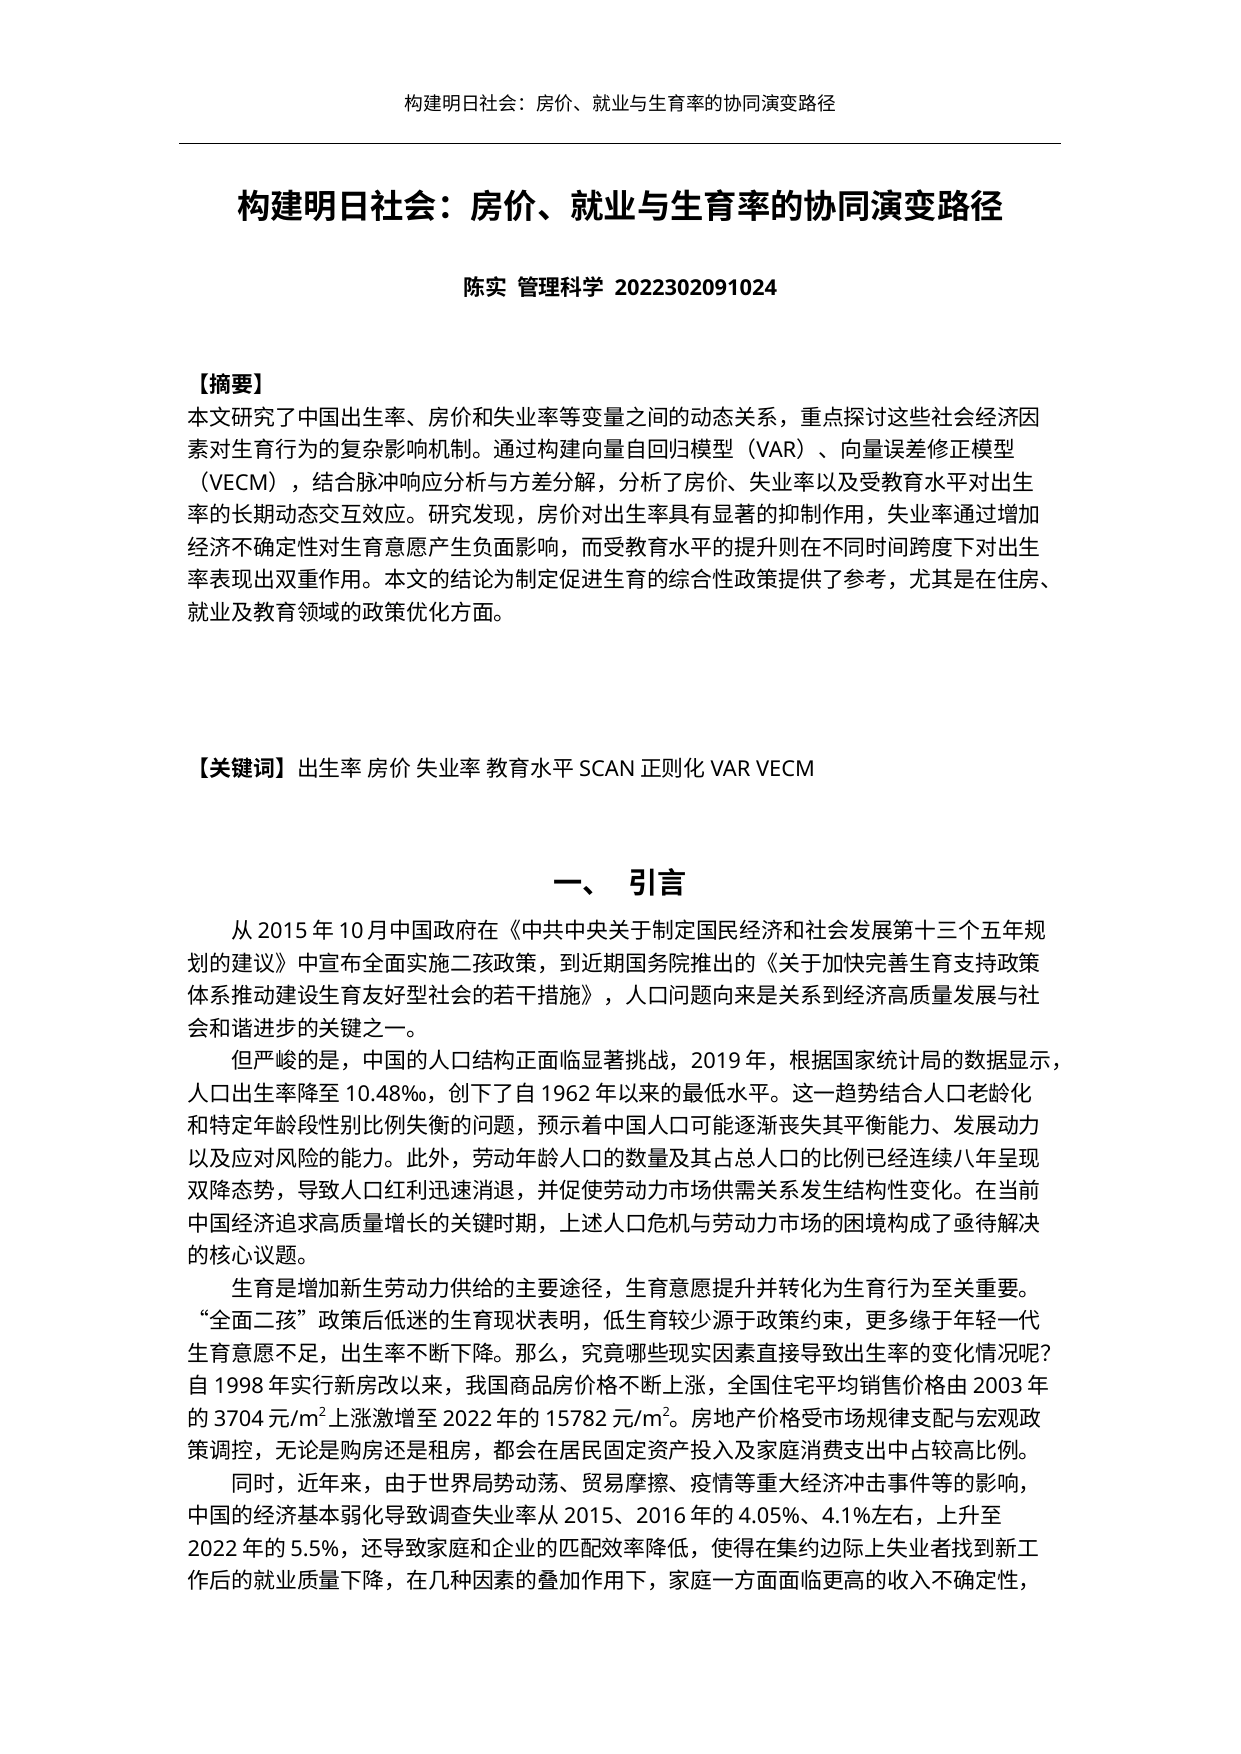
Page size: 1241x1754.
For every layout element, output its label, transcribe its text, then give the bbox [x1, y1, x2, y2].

text 生育是增加新生劳动力供给的主要途径，生育意愿提升并转化为生育行为至关重要。“全面二孩”政策后低迷的生育现状表明，低生育较少源于政策约束，更多缘于年轻一代生育意愿不足，出生率不断下降。那么，究竟哪些现实因素直接导致出生率的变化情况呢？自1998年实行新房改以来，我国商品房价格不断上涨，全国住宅平均销售价格由2003年的3704元/m2上涨激增至2022年的15782元/m2。房地产价格受市场规律支配与宏观政策调控，无论是购房还是租房，都会在居民固定资产投入及家庭消费支出中占较高比例。 [187, 1270, 1053, 1465]
list 引言 [187, 848, 1053, 913]
text 【关键词】出生率 房价 失业率 教育水平 SCAN正则化 VAR VECM [187, 750, 1053, 783]
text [187, 1465, 1053, 1595]
text 但严峻的是，中国的人口结构正面临显著挑战，2019年，根据国家统计局的数据显示，人口出生率降至10.48‰，创下了自1962年以来的最低水平。这一趋势结合人口老龄化和特定年龄段性别比例失衡的问题，预示着中国人口可能逐渐丧失其平衡能力、发展动力以及应对风险的能力。此外，劳动年龄人口的数量及其占总人口的比例已经连续八年呈现双降态势，导致人口红利迅速消退，并促使劳动力市场供需关系发生结构性变化。在当前中国经济追求高质量增长的关键时期，上述人口危机与劳动力市场的困境构成了亟待解决的核心议题。 [187, 1043, 1053, 1270]
text 【摘要】 [187, 367, 1053, 399]
text 构建明日社会：房价、就业与生育率的协同演变路径 [187, 172, 1053, 237]
text 本文研究了中国出生率、房价和失业率等变量之间的动态关系，重点探讨这些社会经济因素对生育行为的复杂影响机制。通过构建向量自回归模型（VAR）、向量误差修正模型（VECM），结合脉冲响应分析与方差分解，分析了房价、失业率以及受教育水平对出生率的长期动态交互效应。研究发现，房价对出生率具有显著的抑制作用，失业率通过增加经济不确定性对生育意愿产生负面影响，而受教育水平的提升则在不同时间跨度下对出生率表现出双重作用。本文的结论为制定促进生育的综合性政策提供了参考，尤其是在住房、就业及教育领域的政策优化方面。 [187, 399, 1053, 627]
text 陈实 管理科学 2022302091024 [187, 269, 1053, 302]
text 从2015年10月中国政府在《中共中央关于制定国民经济和社会发展第十三个五年规划的建议》中宣布全面实施二孩政策，到近期国务院推出的《关于加快完善生育支持政策体系推动建设生育友好型社会的若干措施》，人口问题向来是关系到经济高质量发展与社会和谐进步的关键之一。 [187, 913, 1053, 1043]
